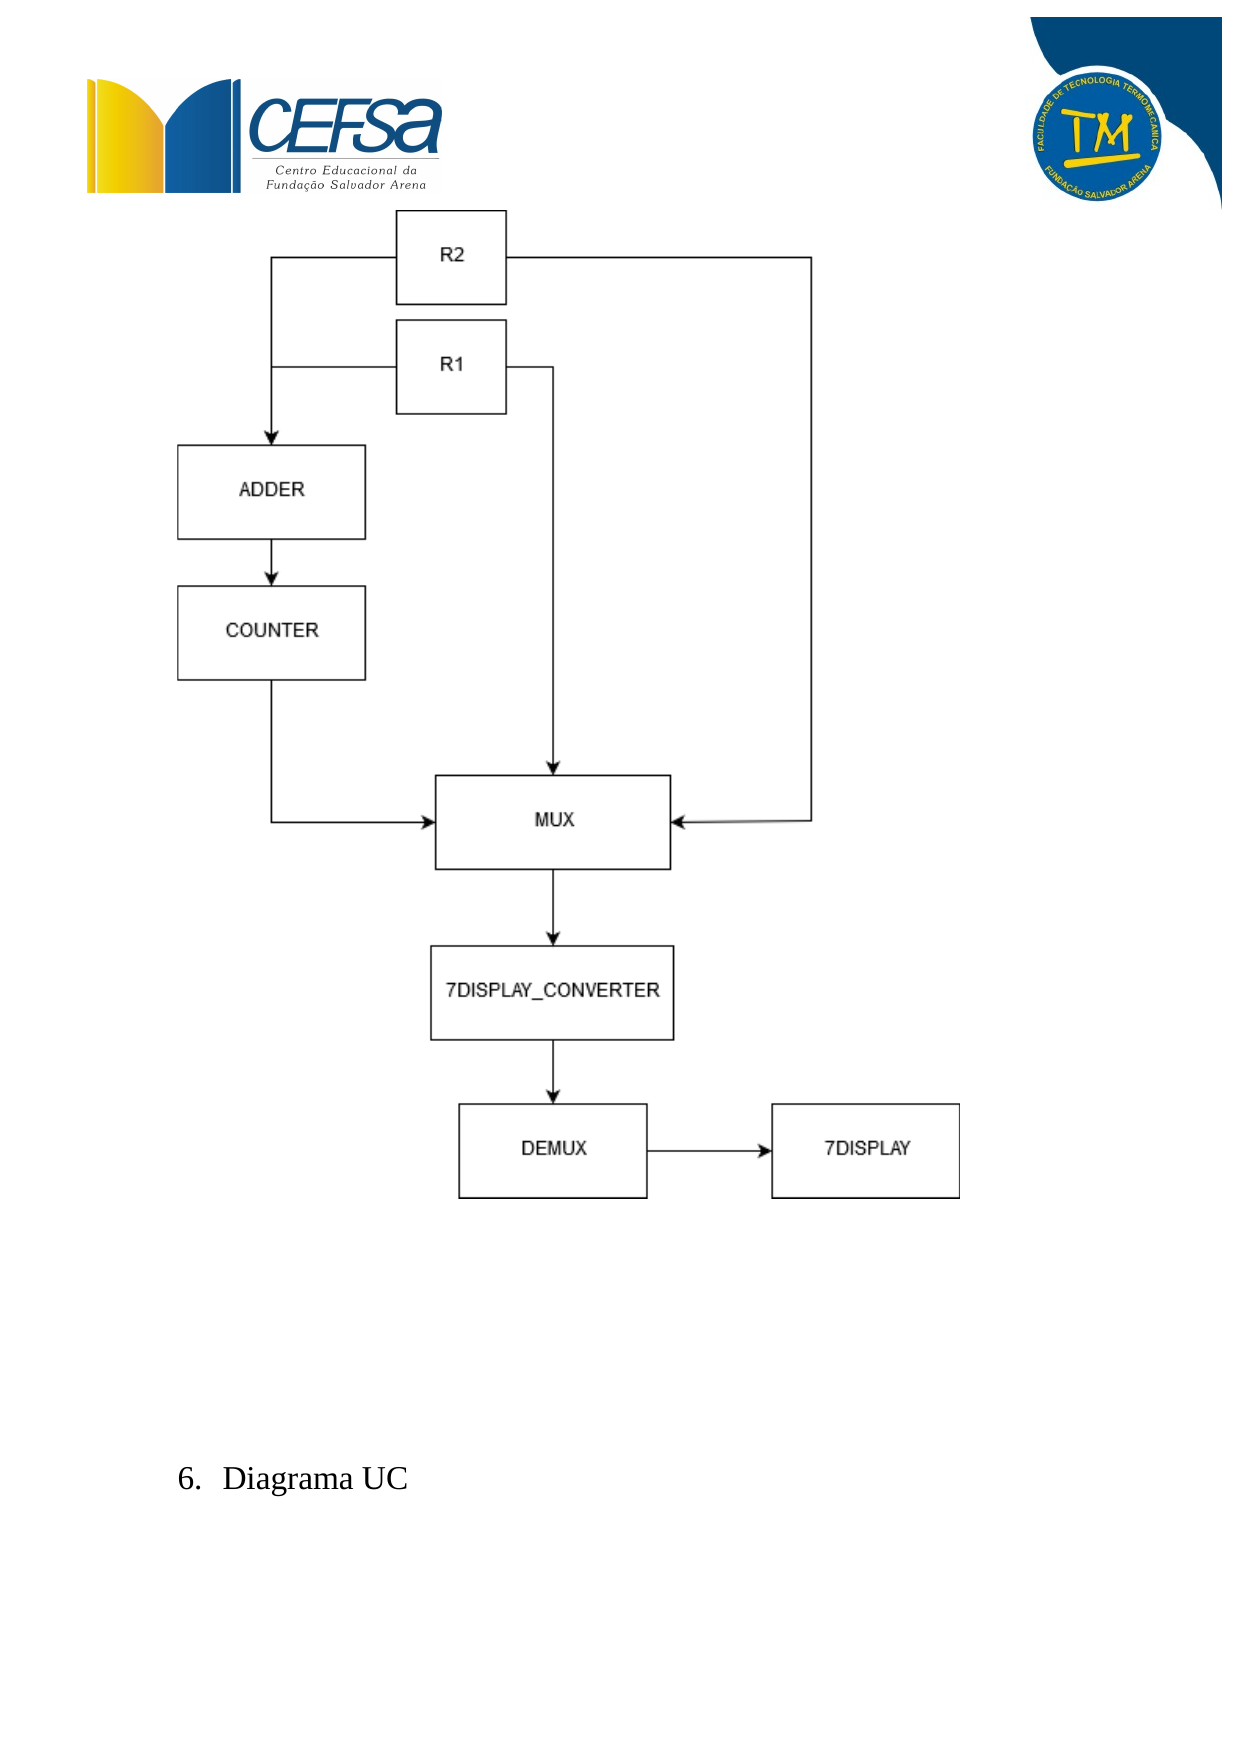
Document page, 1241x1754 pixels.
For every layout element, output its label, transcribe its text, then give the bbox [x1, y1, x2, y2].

subtitle Diagrama UC [177, 1458, 1063, 1497]
picture [177, 210, 960, 1199]
picture [87, 79, 442, 193]
picture [1026, 17, 1222, 210]
